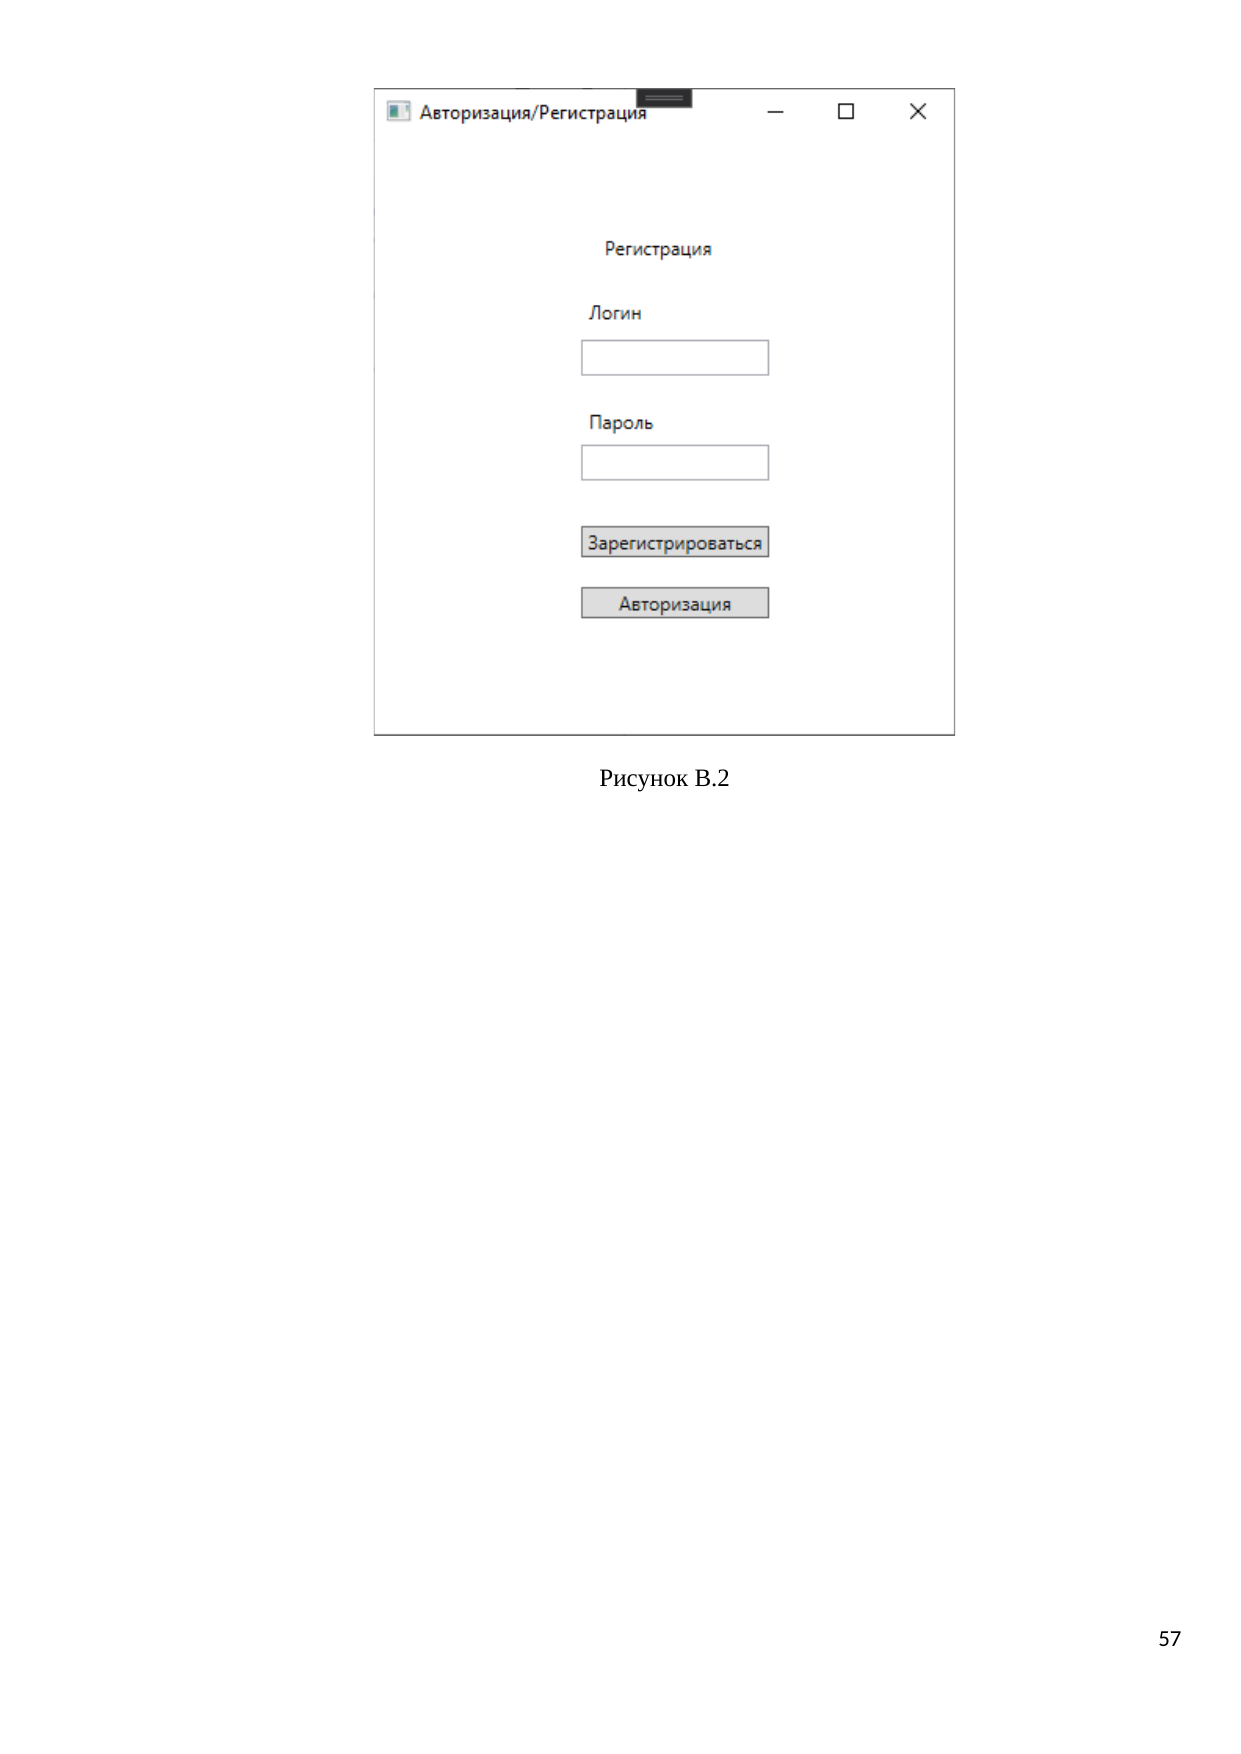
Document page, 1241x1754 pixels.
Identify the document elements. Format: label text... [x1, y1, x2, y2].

text Рисунок В.2 [148, 763, 1181, 791]
picture [373, 88, 955, 736]
